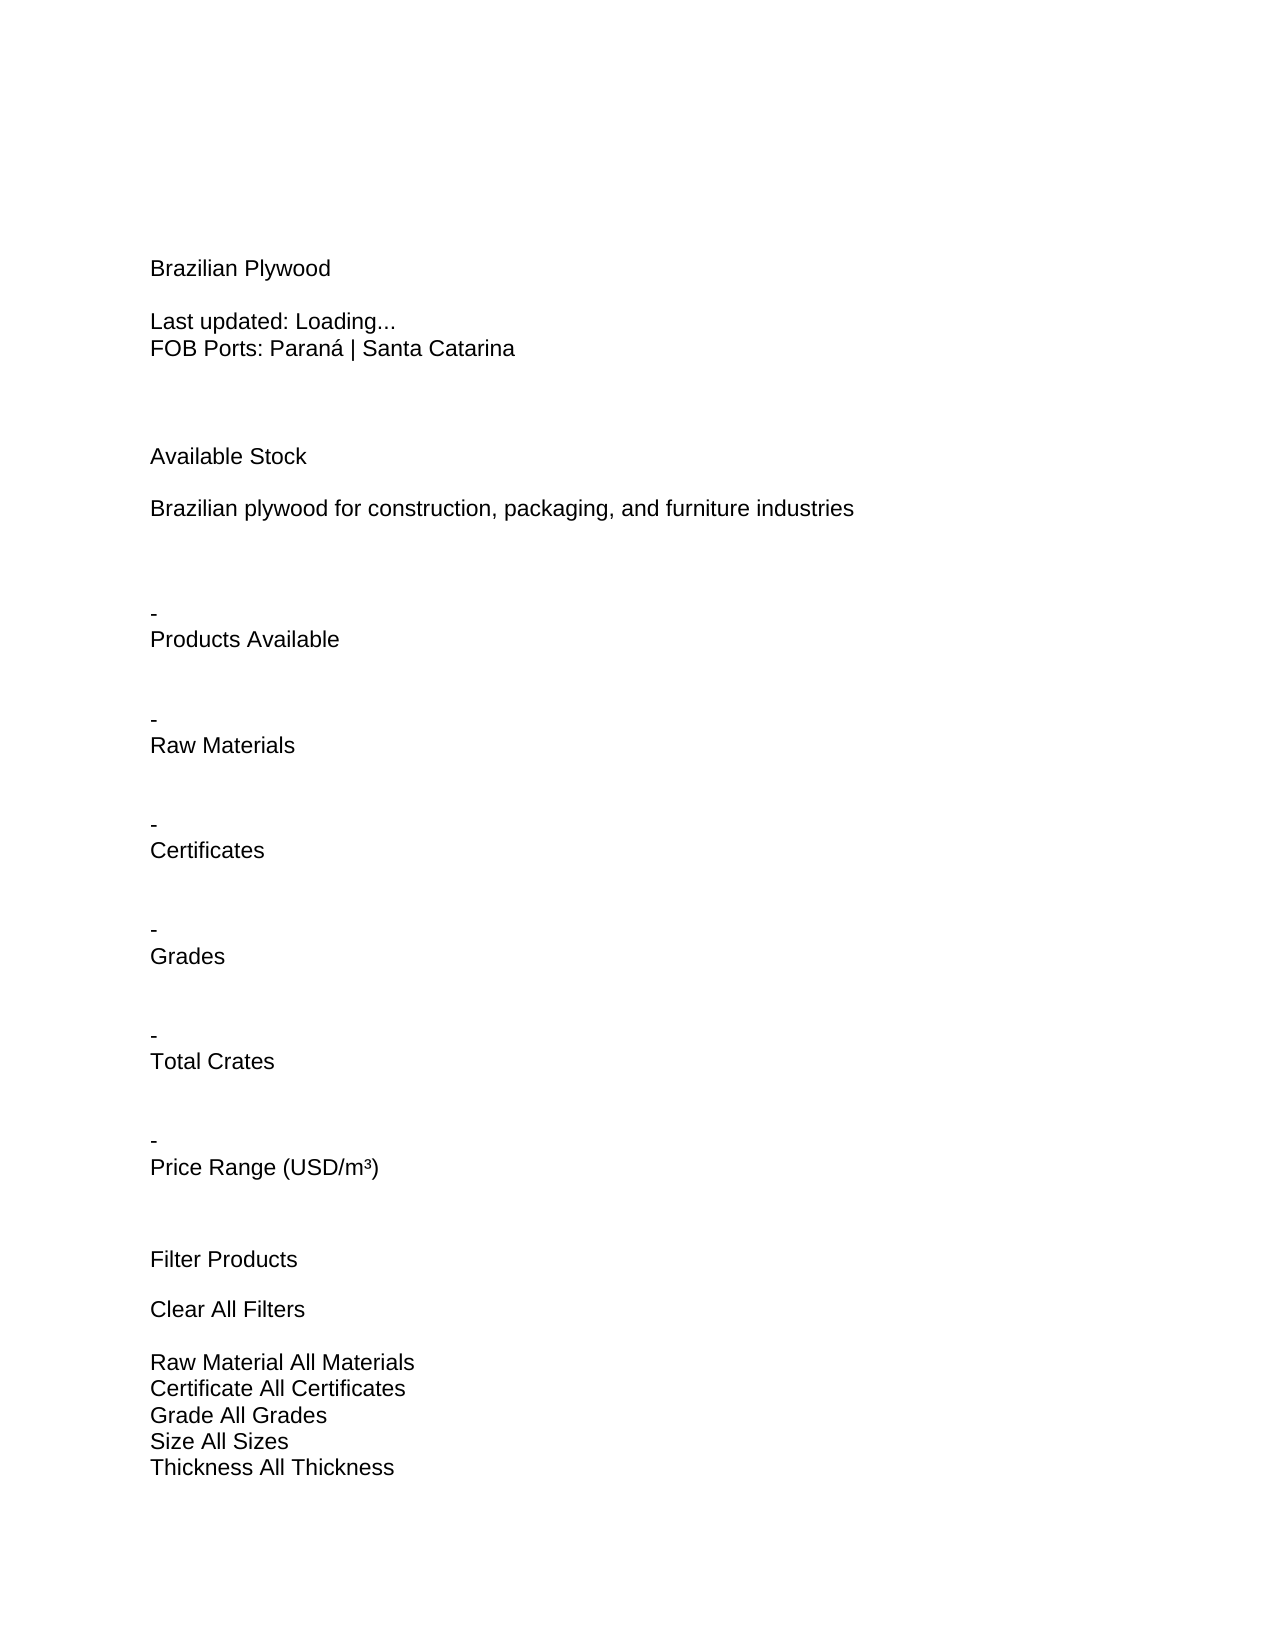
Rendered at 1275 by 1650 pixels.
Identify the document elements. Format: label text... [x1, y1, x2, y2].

text - [150, 916, 1125, 943]
text Available Stock [150, 443, 1125, 470]
text - [150, 600, 1125, 626]
text Thickness All Thickness [150, 1454, 1125, 1481]
text - [150, 1022, 1125, 1048]
text - [150, 1127, 1125, 1153]
text Raw Materials [150, 732, 1125, 758]
text Certificates [150, 837, 1125, 864]
text Grades [150, 943, 1125, 969]
text Products Available [150, 626, 1125, 653]
text Brazilian plywood for construction, packaging, and furniture industries [150, 495, 1125, 521]
text - [150, 706, 1125, 732]
text Certificate All Certificates [150, 1375, 1125, 1402]
text - [150, 811, 1125, 837]
text FOB Ports: Paraná | Santa Catarina [150, 334, 1125, 361]
text Price Range (USD/m³) [150, 1153, 1125, 1180]
text Brazilian Plywood [150, 255, 1125, 282]
text Clear All Filters [150, 1296, 1125, 1323]
text Raw Material All Materials [150, 1349, 1125, 1375]
text Filter Products [150, 1246, 1125, 1273]
text Grade All Grades [150, 1402, 1125, 1428]
text Total Crates [150, 1048, 1125, 1074]
text Last updated: Loading... [150, 308, 1125, 334]
text Size All Sizes [150, 1428, 1125, 1454]
